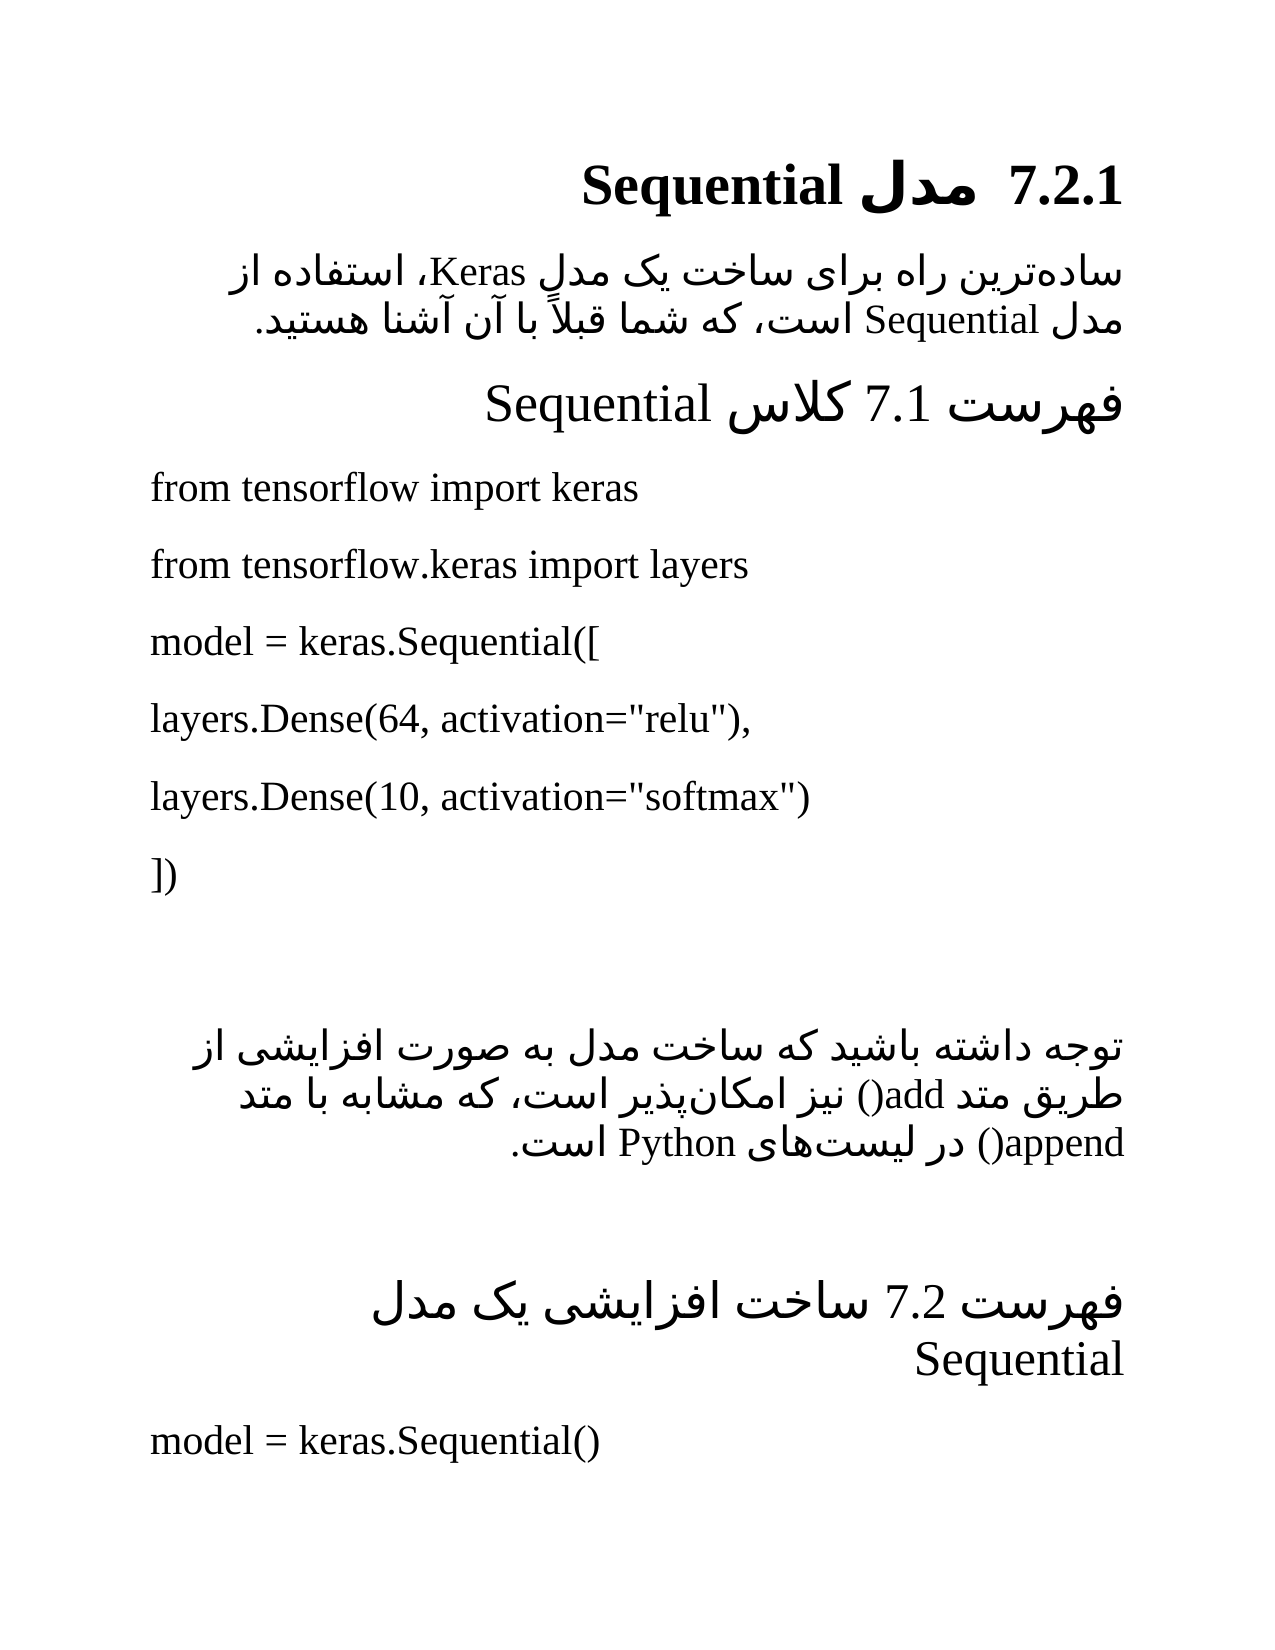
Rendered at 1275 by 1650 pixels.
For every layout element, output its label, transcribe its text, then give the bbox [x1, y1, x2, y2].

text ]) [150, 848, 1125, 896]
text ساده‌ترین راه برای ساخت یک مدل Keras، استفاده از مدل Sequential است، که شما قبلاً با آن آشنا هستید. [150, 246, 1125, 342]
text فهرست 7.2 ساخت افزایشی یک مدل Sequential [150, 1271, 1125, 1386]
text layers.Dense(10, activation="softmax") [150, 771, 1125, 819]
text from tensorflow.keras import layers [150, 540, 1125, 588]
text from tensorflow import keras [150, 463, 1125, 511]
text توجه داشته باشید که ساخت مدل به صورت افزایشی از طریق متد add() نیز امکان‌پذیر است، که مشابه با متد append() در لیست‌های Python است. [150, 1021, 1125, 1165]
text model = keras.Sequential() [150, 1416, 1125, 1463]
text model = keras.Sequential([ [150, 617, 1125, 665]
text 7.2.1 مدل Sequential [150, 150, 1125, 217]
text layers.Dense(64, activation="relu"), [150, 694, 1125, 742]
text فهرست 7.1 کلاس Sequential [150, 371, 1125, 433]
